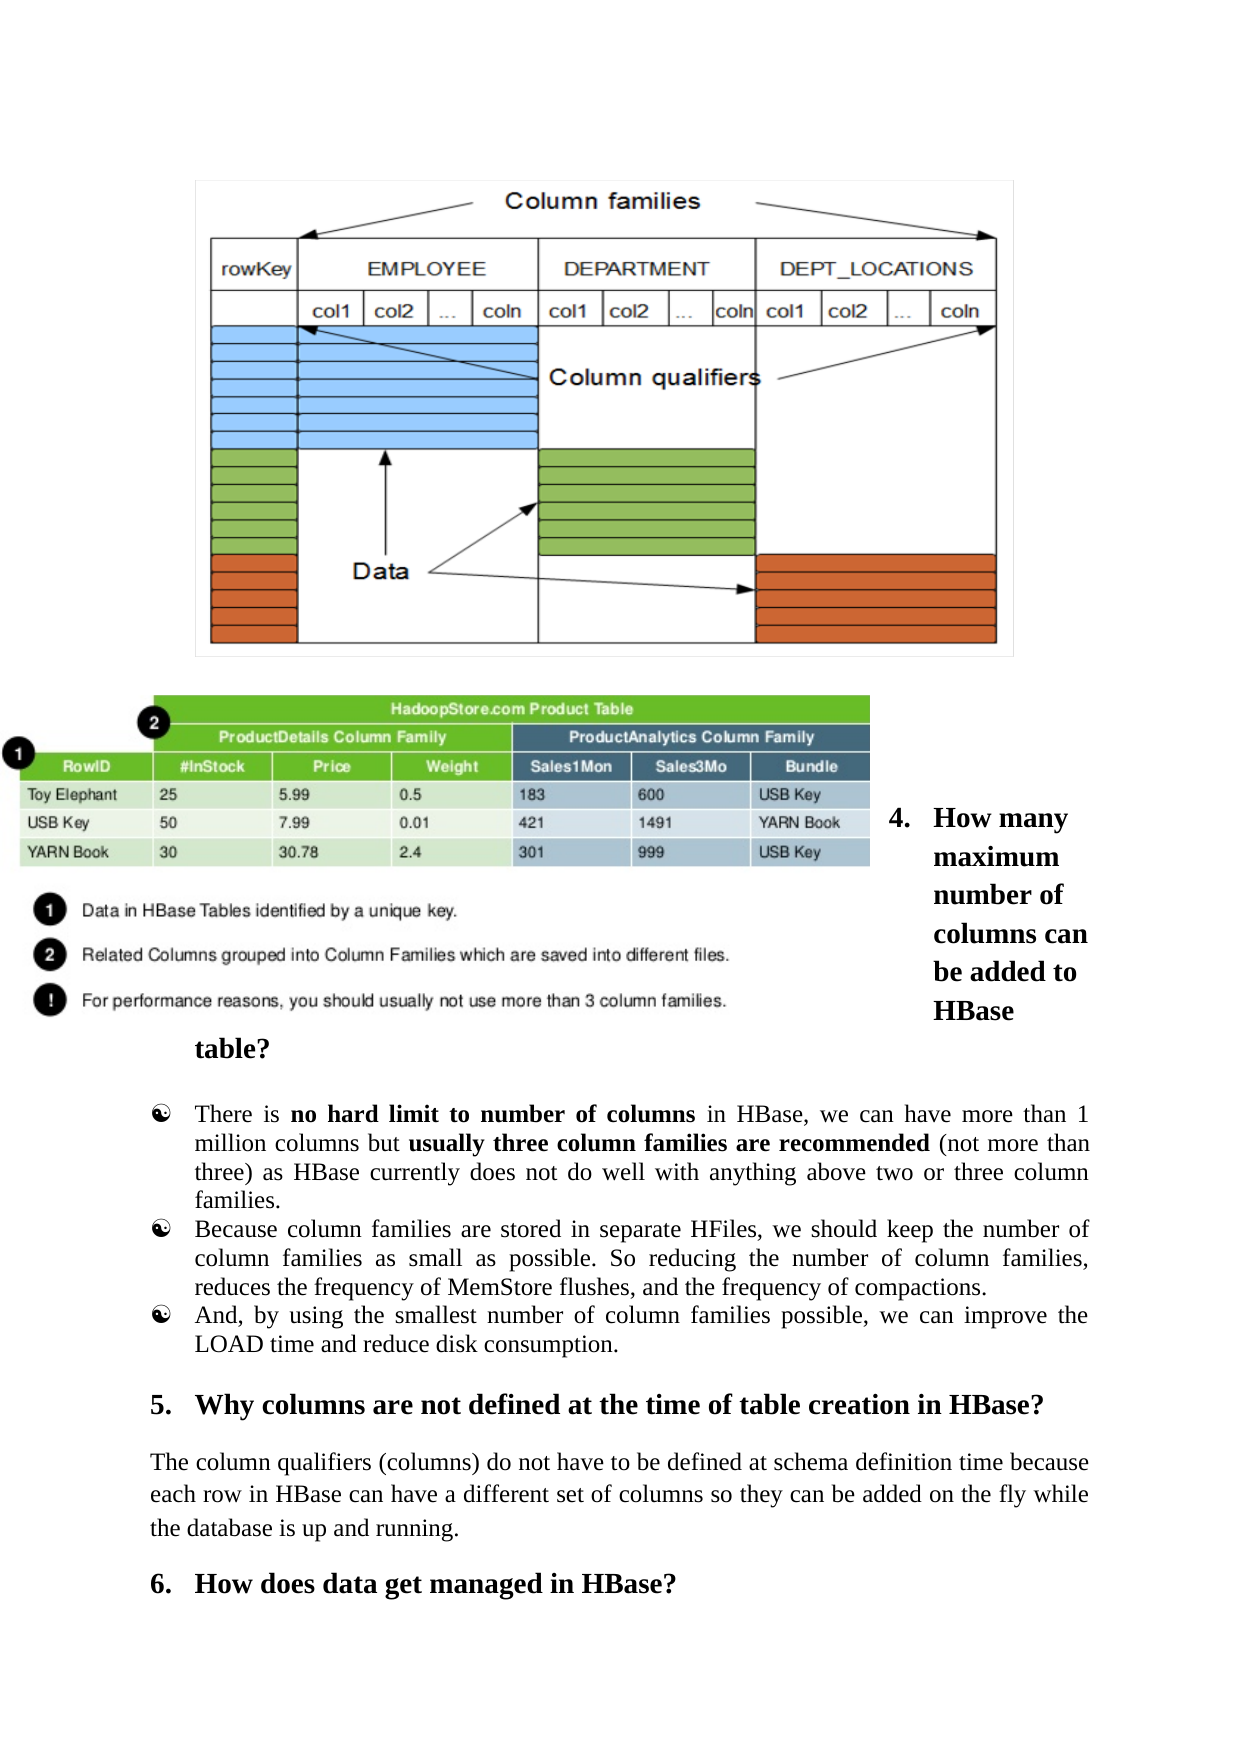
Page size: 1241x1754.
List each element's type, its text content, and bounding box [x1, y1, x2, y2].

list Why columns are not defined at the time of table creation in HBase? [150, 1446, 1090, 1479]
list Because column families are stored in separate HFiles, we should keep the number of column families as small as possible. So reducing the number of column families, reduces the frequency of MemStore flushes, and the frequency of compactions. [150, 1243, 1090, 1330]
list There is no hard limit to number of columns in HBase, we can have more than 1 million columns but usually three column families are recommended (not more than three) as HBase currently does not do well with anything above two or three column families. [150, 1099, 1090, 1214]
list And, by using the smallest number of column families possible, we can improve the LOAD time and reduce disk consumption. [150, 1359, 1090, 1416]
picture [194, 179, 1015, 658]
list How many maximum number of columns can be added to HBase table? [150, 800, 1090, 1065]
text The column qualifiers (columns) do not have to be defined at schema definition time because each row in HBase can have a different set of columns so they can be added on the fly while the database is up and running. [150, 1505, 1090, 1600]
picture [0, 695, 870, 1019]
